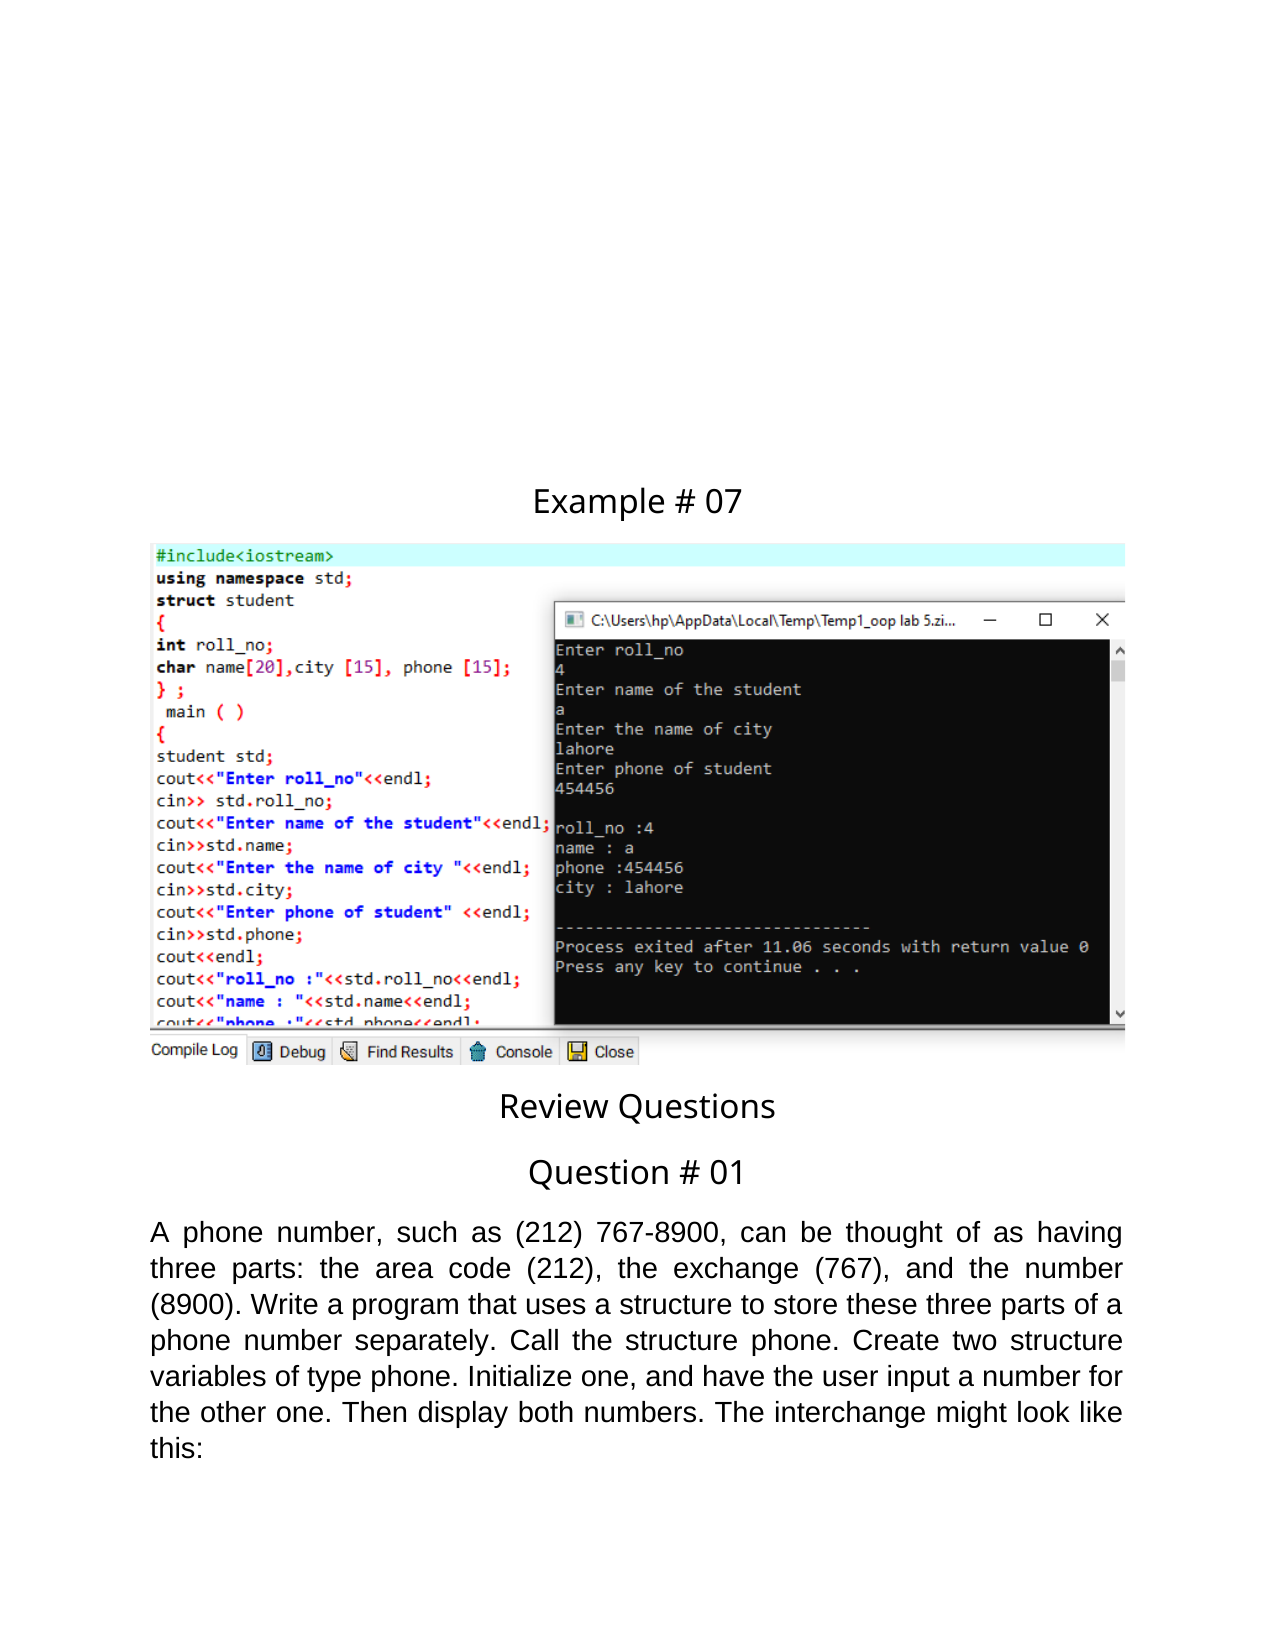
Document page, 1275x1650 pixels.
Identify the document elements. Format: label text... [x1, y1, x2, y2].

text Review Questions [150, 1083, 1125, 1129]
picture [150, 543, 1125, 1065]
text Question # 01 [150, 1149, 1125, 1194]
text Example # 07 [150, 478, 1125, 523]
text A phone number, such as (212) 767-8900, can be thought of as having three parts: the area code (212), the exchange (767), and the number (8900). Write a program that uses a structure to store these three parts of a phone number separately. Call the structure phone. Create two structure variables of type phone. Initialize one, and have the user input a number for the other one. Then display both numbers. The interchange might look like this: [150, 1214, 1125, 1465]
